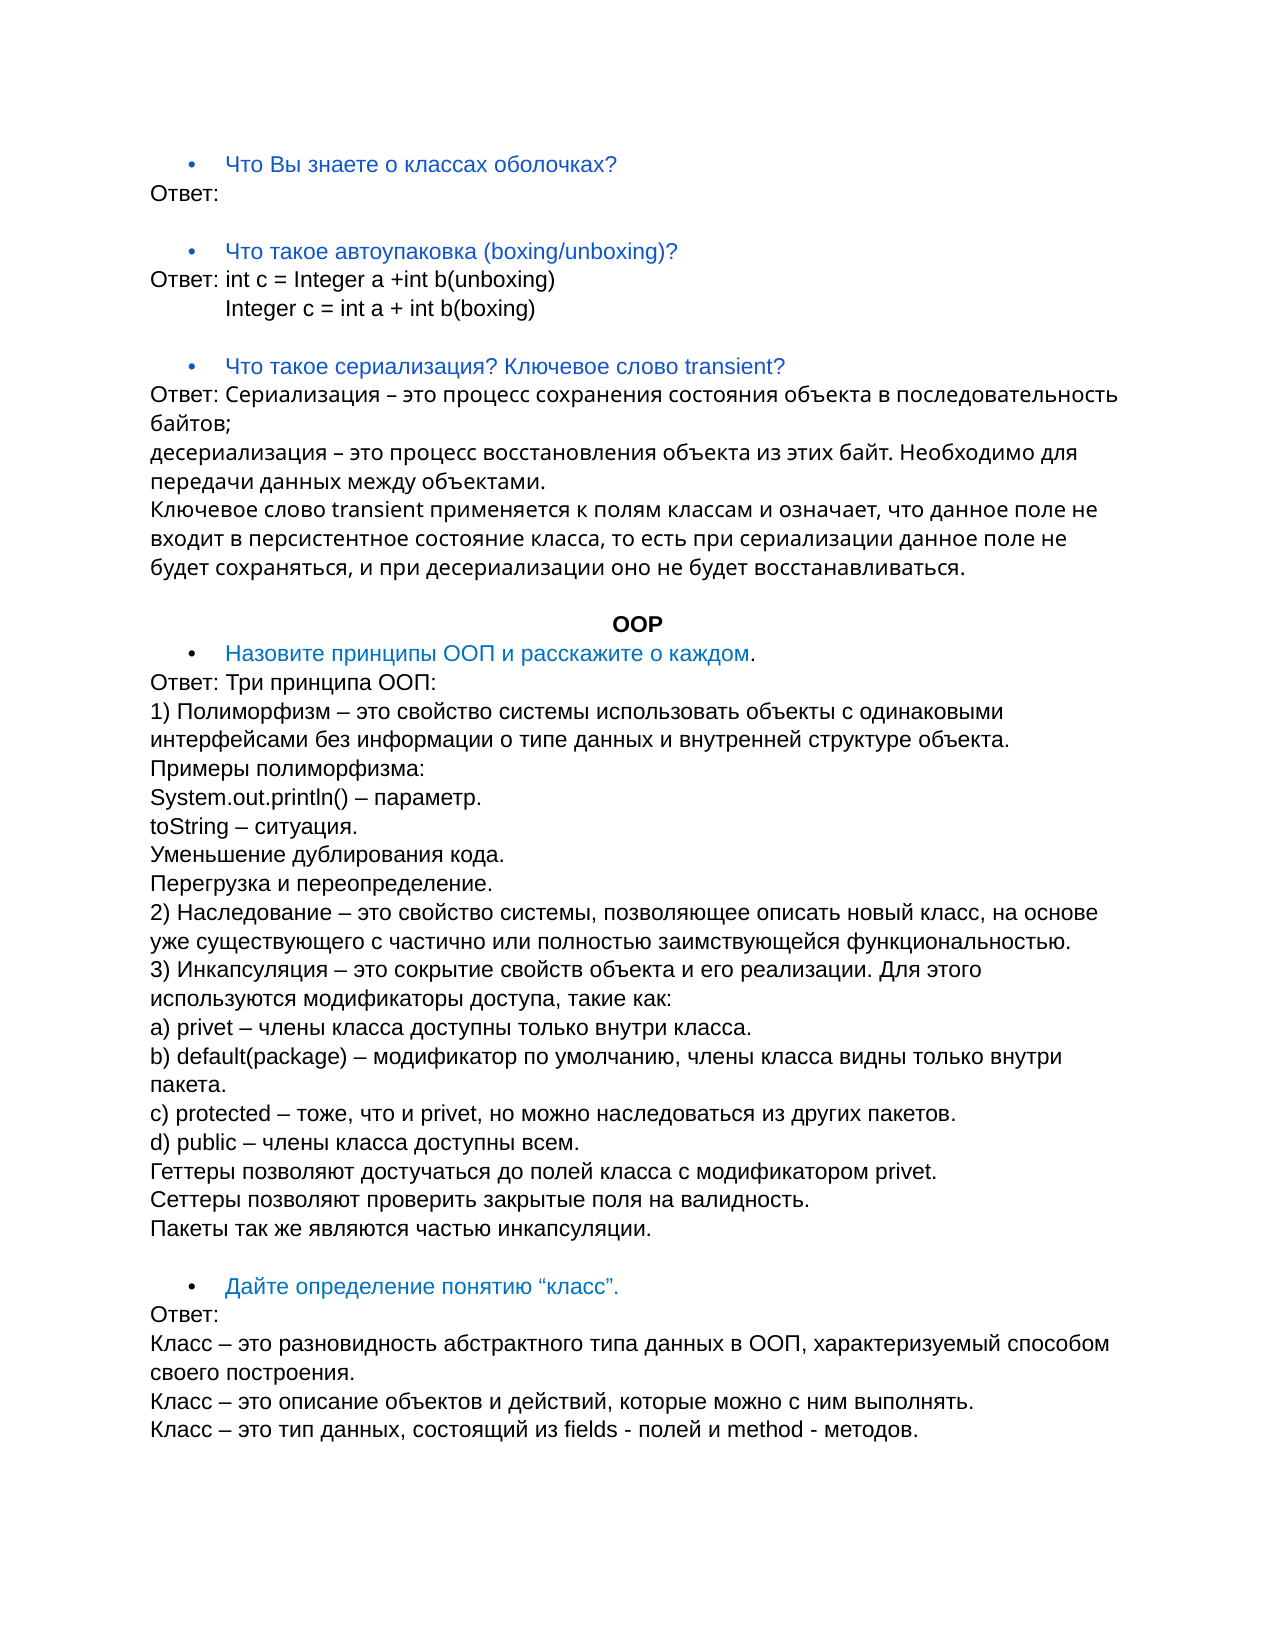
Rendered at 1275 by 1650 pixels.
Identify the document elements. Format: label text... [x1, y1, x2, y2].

list Что такое сериализация? Ключевое слово transient? [188, 351, 1125, 380]
text Ответ: Класс – это разновидность абстрактного типа данных в ООП, характеризуемый способом своего построения. Класс – это описание объектов и действий, которые можно с ним выполнять. Класс – это тип данных, состоящий из fields - полей и method - методов. [150, 1300, 1125, 1444]
text Ключевое слово transient применяется к полям классам и означает, что данное поле не входит в персистентное состояние класса, то есть при сериализации данное поле не будет сохраняться, и при десериализации оно не будет восстанавливаться. [150, 495, 1125, 581]
text десериализация – это процесс восстановления объекта из этих байт. Необходимо для передачи данных между объектами. [150, 437, 1125, 495]
list Что такое автоупаковка (boxing/unboxing)? [188, 236, 1125, 265]
text Integer c = int a + int b(boxing) [188, 294, 1125, 322]
text OOP [150, 610, 1125, 639]
list Дайте определение понятию “класс”. [188, 1271, 1125, 1300]
text Ответ: [150, 179, 1125, 207]
list Что Вы знаете о классах оболочках? [188, 150, 1125, 179]
text Ответ: Сериализация – это процесс сохранения состояния объекта в последовательность байтов; [231, 380, 1125, 437]
list Назовите принципы ООП и расскажите о каждом. [188, 639, 1125, 667]
text Ответ: Три принципа ООП: 1) Полиморфизм – это свойство системы использовать объекты с одинаковыми интерфейсами без информации о типе данных и внутренней структуре объекта. Примеры полиморфизма: System.out.println() – параметр. toString – ситуация. Уменьшение дублирования кода. Перегрузка и переопределение. 2) Наследование – это свойство системы, позволяющее описать новый класс, на основе уже существующего с частично или полностью заимствующейся функциональностью. 3) Инкапсуляция – это сокрытие свойств объекта и его реализации. Для этого используются модификаторы доступа, такие как: а) privet – члены класса доступны только внутри класса. b) default(package) – модификатор по умолчанию, члены класса видны только внутри пакета. c) protected – тоже, что и privet, но можно наследоваться из других пакетов. d) public – члены класса доступны всем. Геттеры позволяют достучаться до полей класса с модификатором privet. Сеттеры позволяют проверить закрытые поля на валидность. Пакеты так же являются частью инкапсуляции. [150, 667, 1125, 1242]
text Ответ: int c = Integer a +int b(unboxing) [150, 265, 1125, 294]
